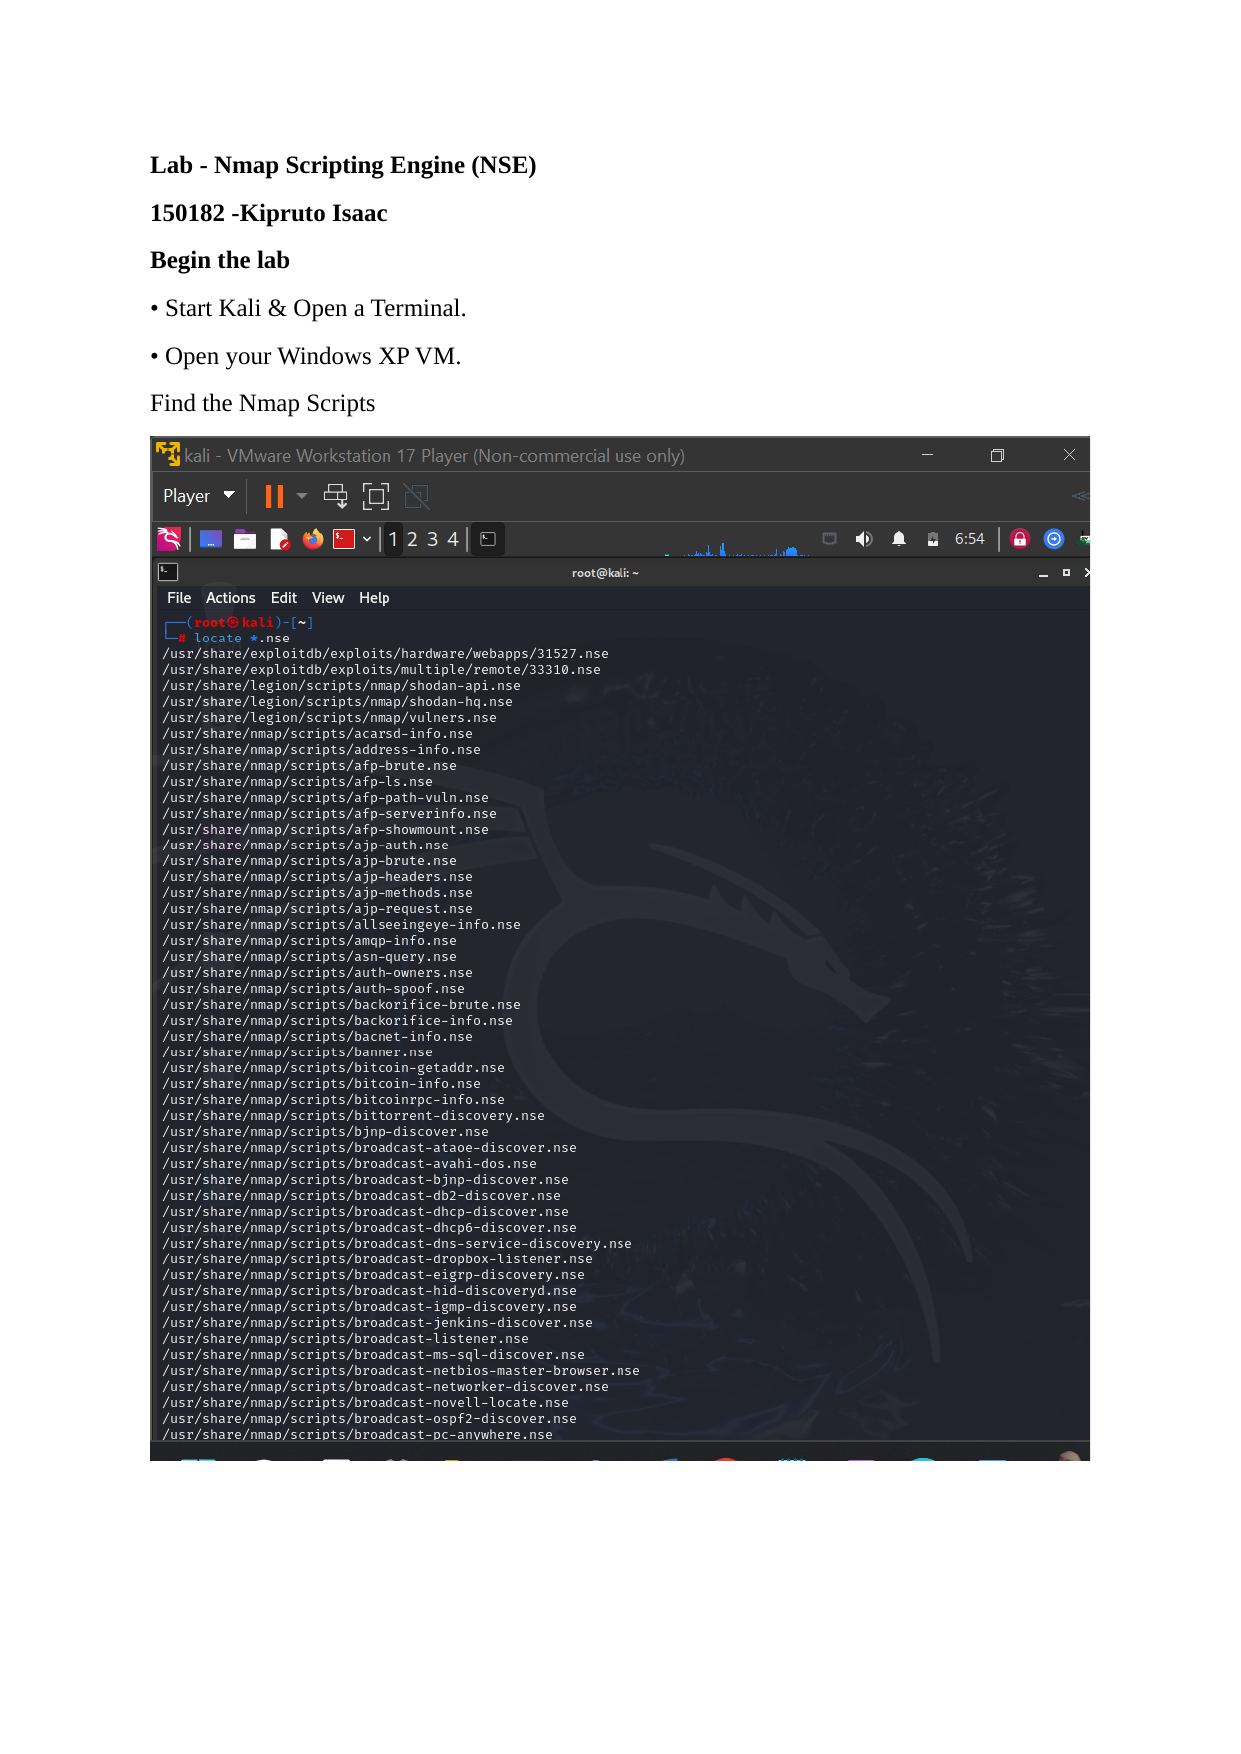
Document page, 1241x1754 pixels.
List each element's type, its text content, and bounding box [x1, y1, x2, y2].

text 150182 -Kipruto Isaac [150, 198, 1090, 226]
text • Open your Windows XP VM. [150, 341, 1090, 369]
text Begin the lab [150, 245, 1090, 274]
text Find the Nmap Scripts [150, 388, 1090, 417]
text Lab - Nmap Scripting Engine (NSE) [150, 150, 1090, 179]
picture [150, 436, 1091, 1461]
text • Start Kali & Open a Terminal. [150, 293, 1090, 322]
